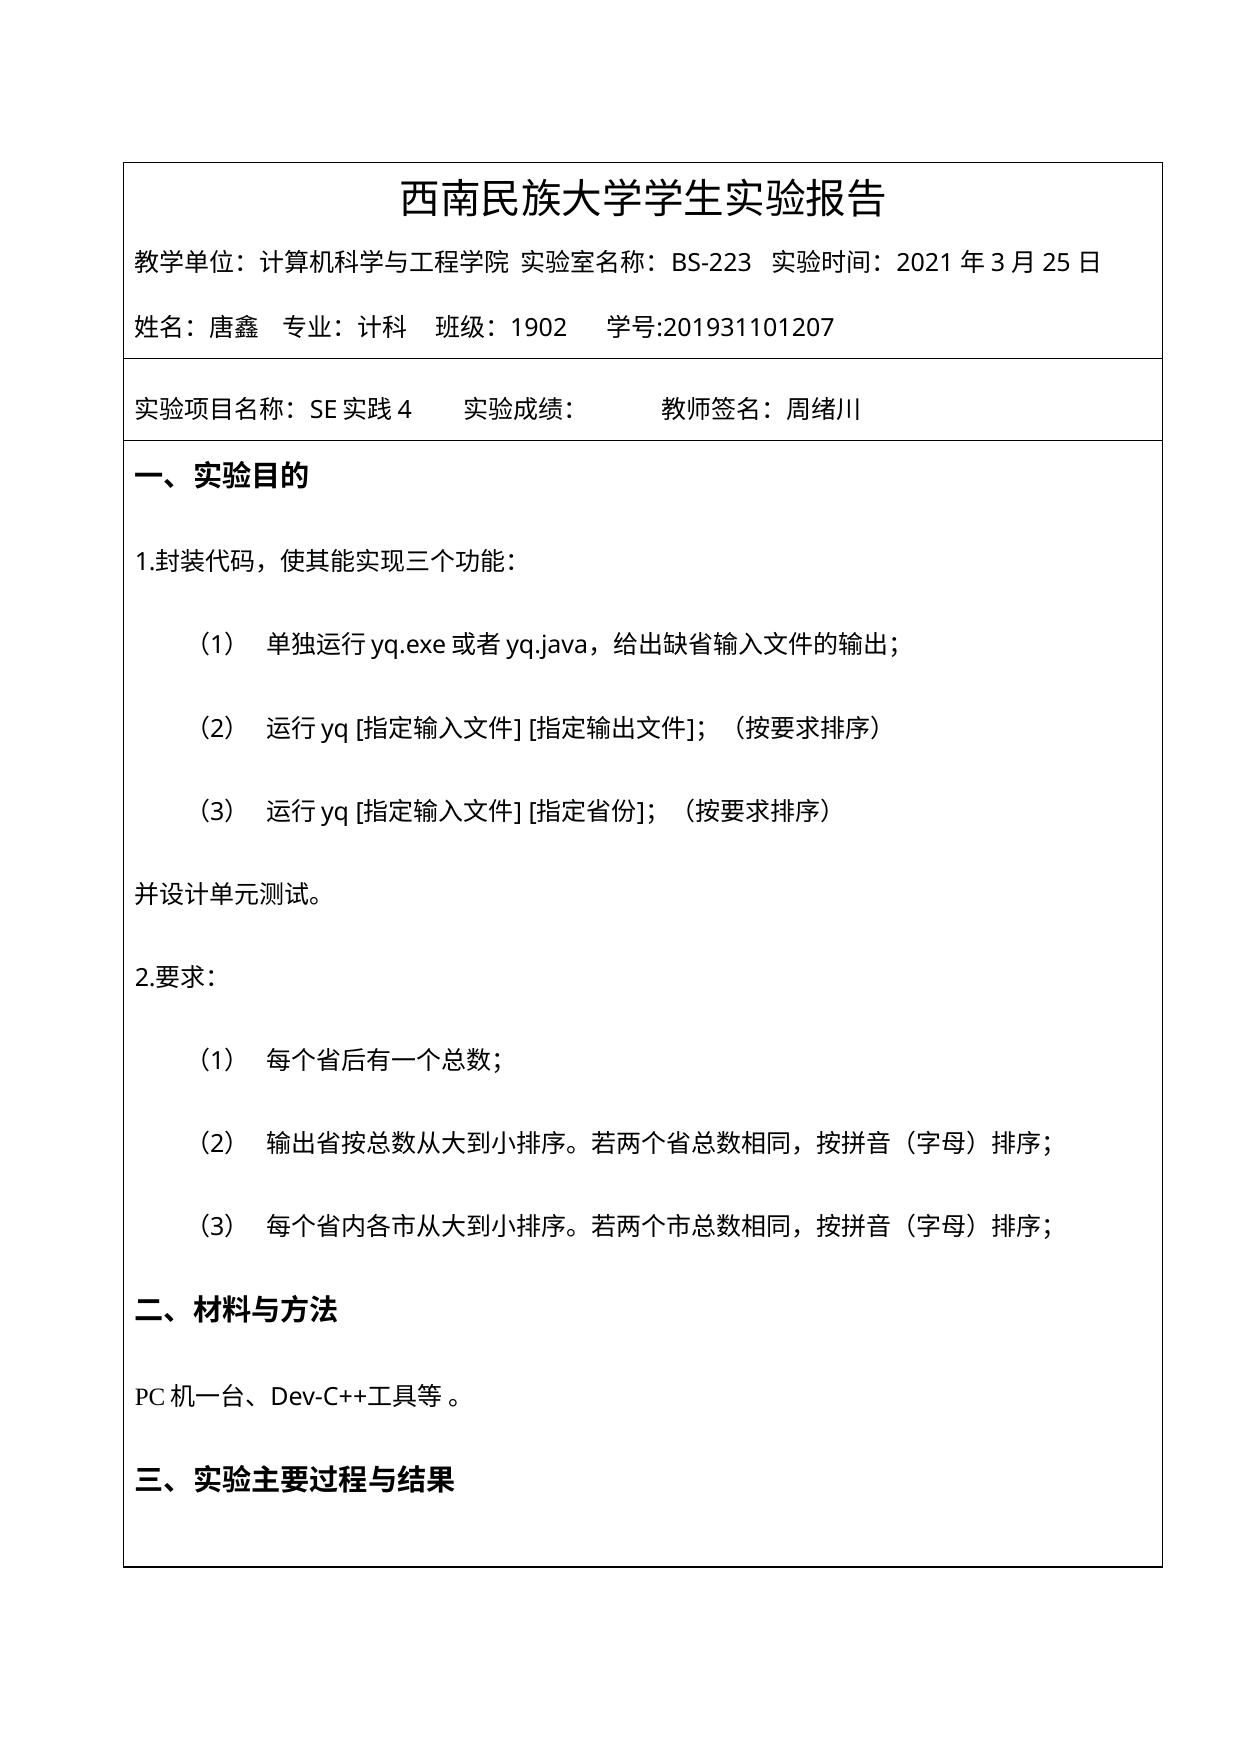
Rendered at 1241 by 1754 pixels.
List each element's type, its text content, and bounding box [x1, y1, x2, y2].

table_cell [124, 441, 1162, 1566]
table_cell 实验项目名称：SE实践4 实验成绩： 教师签名：周绪川 [124, 359, 1162, 440]
table_header 西南民族大学学生实验报告 教学单位：计算机科学与工程学院 实验室名称：BS-223 实验时间：2021 年 3 月 25 日 姓名：唐鑫 专业：计科 班级：1902 学号:201931101207 [124, 163, 1162, 358]
